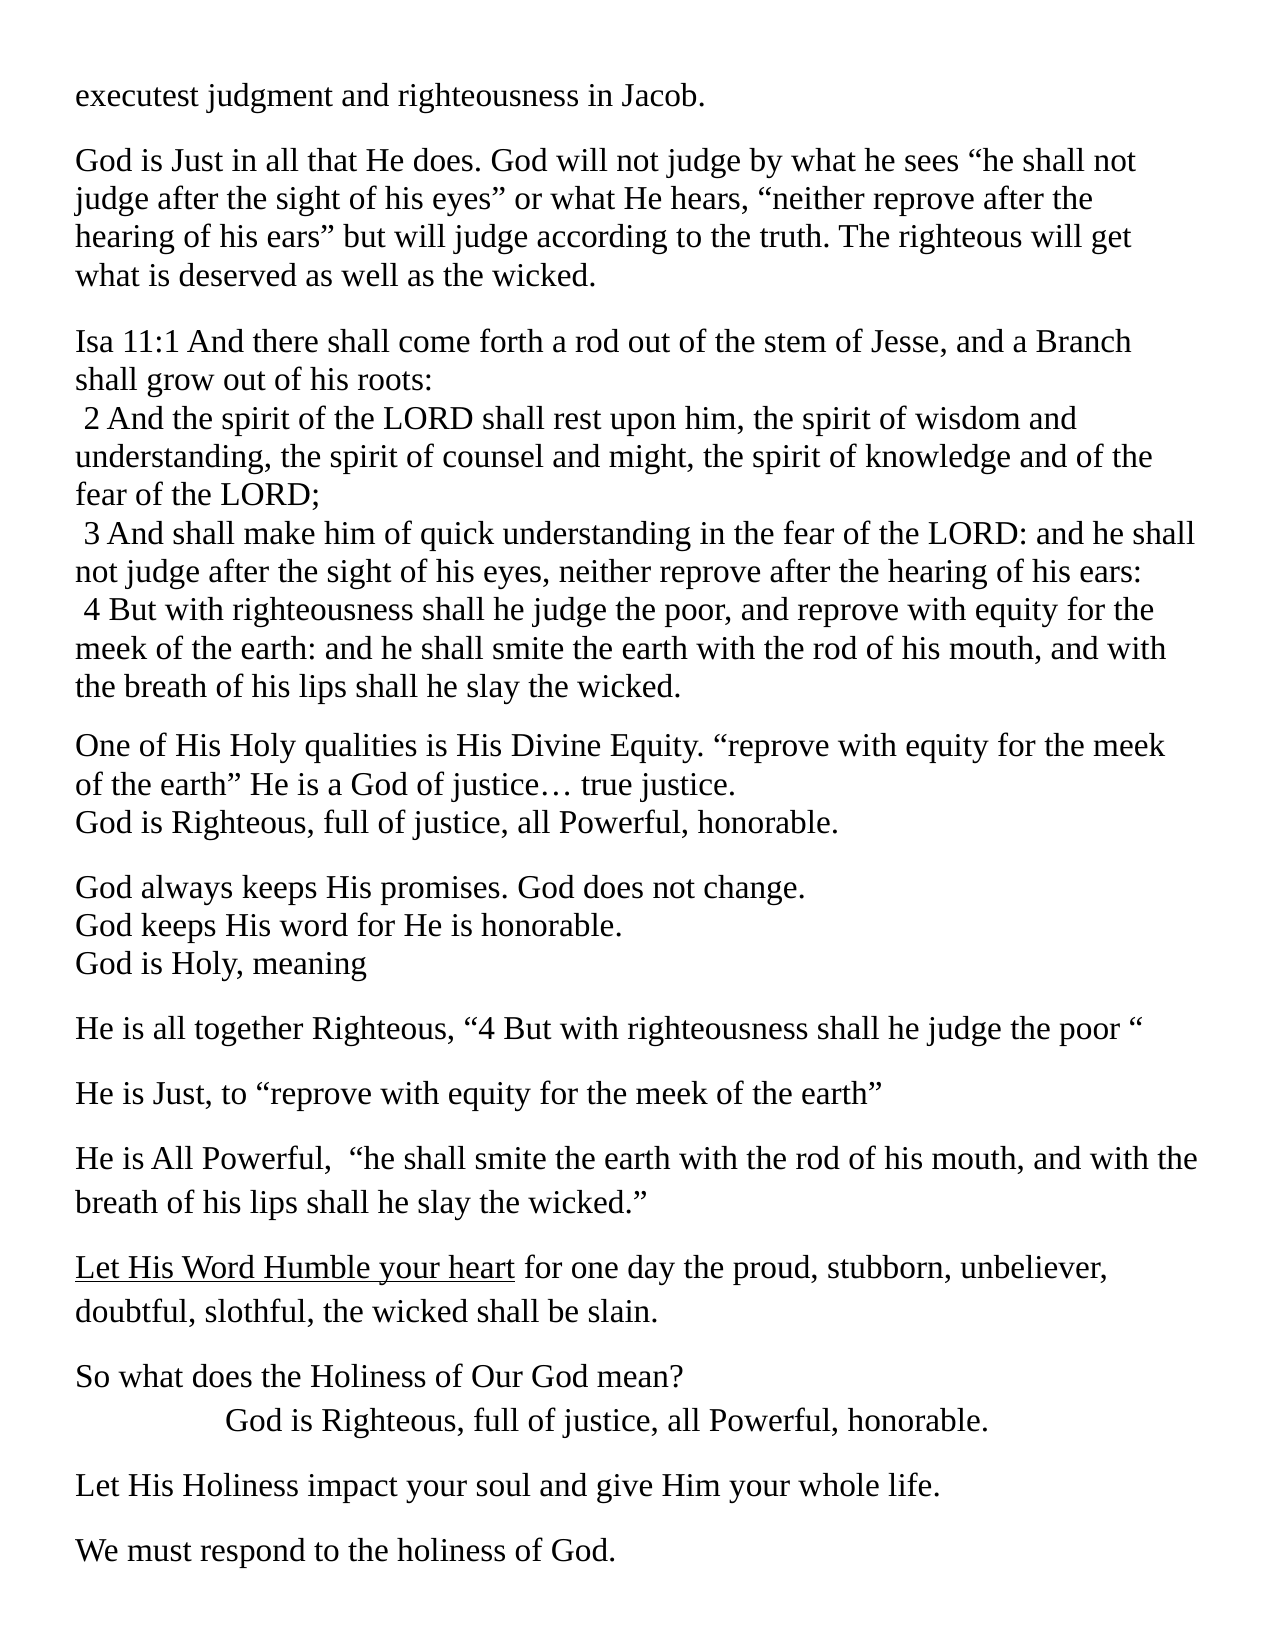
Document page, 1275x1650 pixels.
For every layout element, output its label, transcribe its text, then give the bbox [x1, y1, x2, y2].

text We must respond to the holiness of God. [75, 1530, 1200, 1568]
text He is Just, to “reprove with equity for the meek of the earth” [75, 1073, 1200, 1112]
text So what does the Holiness of Our God mean? God is Righteous, full of justice, all Powerful, honorable. [75, 1356, 1200, 1439]
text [75, 75, 1200, 113]
text 3 And shall make him of quick understanding in the fear of the LORD: and he shall not judge after the sight of his eyes, neither reprove after the hearing of his ears: [75, 513, 1200, 589]
subtitle God always keeps His promises. God does not change. God keeps His word for He is honorable. [75, 867, 1200, 944]
text Let His Holiness impact your soul and give Him your whole life. [75, 1465, 1200, 1503]
text Isa 11:1 And there shall come forth a rod out of the stem of Jesse, and a Branch shall grow out of his roots: [75, 321, 1200, 398]
text God is Holy, meaning [75, 944, 1200, 982]
text 4 But with righteousness shall he judge the poor, and reprove with equity for the meek of the earth: and he shall smite the earth with the rod of his mouth, and with the breath of his lips shall he slay the wicked. [75, 589, 1200, 704]
text Let His Word Humble your heart for one day the proud, stubborn, unbeliever, doubtful, slothful, the wicked shall be slain. [75, 1247, 1200, 1330]
text He is All Powerful, “he shall smite the earth with the rod of his mouth, and with the breath of his lips shall he slay the wicked.” [75, 1138, 1200, 1221]
subtitle One of His Holy qualities is His Divine Equity. “reprove with equity for the meek of the earth” He is a God of justice… true justice. [75, 725, 1200, 802]
text God is Just in all that He does. God will not judge by what he sees “he shall not judge after the sight of his eyes” or what He hears, “neither reprove after the hearing of his ears” but will judge according to the truth. The righteous will get what is deserved as well as the wicked. [75, 140, 1200, 293]
text 2 And the spirit of the LORD shall rest upon him, the spirit of wisdom and understanding, the spirit of counsel and might, the spirit of knowledge and of the fear of the LORD; [75, 398, 1200, 513]
text He is all together Righteous, “4 But with righteousness shall he judge the poor “ [75, 1008, 1200, 1047]
text God is Righteous, full of justice, all Powerful, honorable. [75, 802, 1200, 840]
